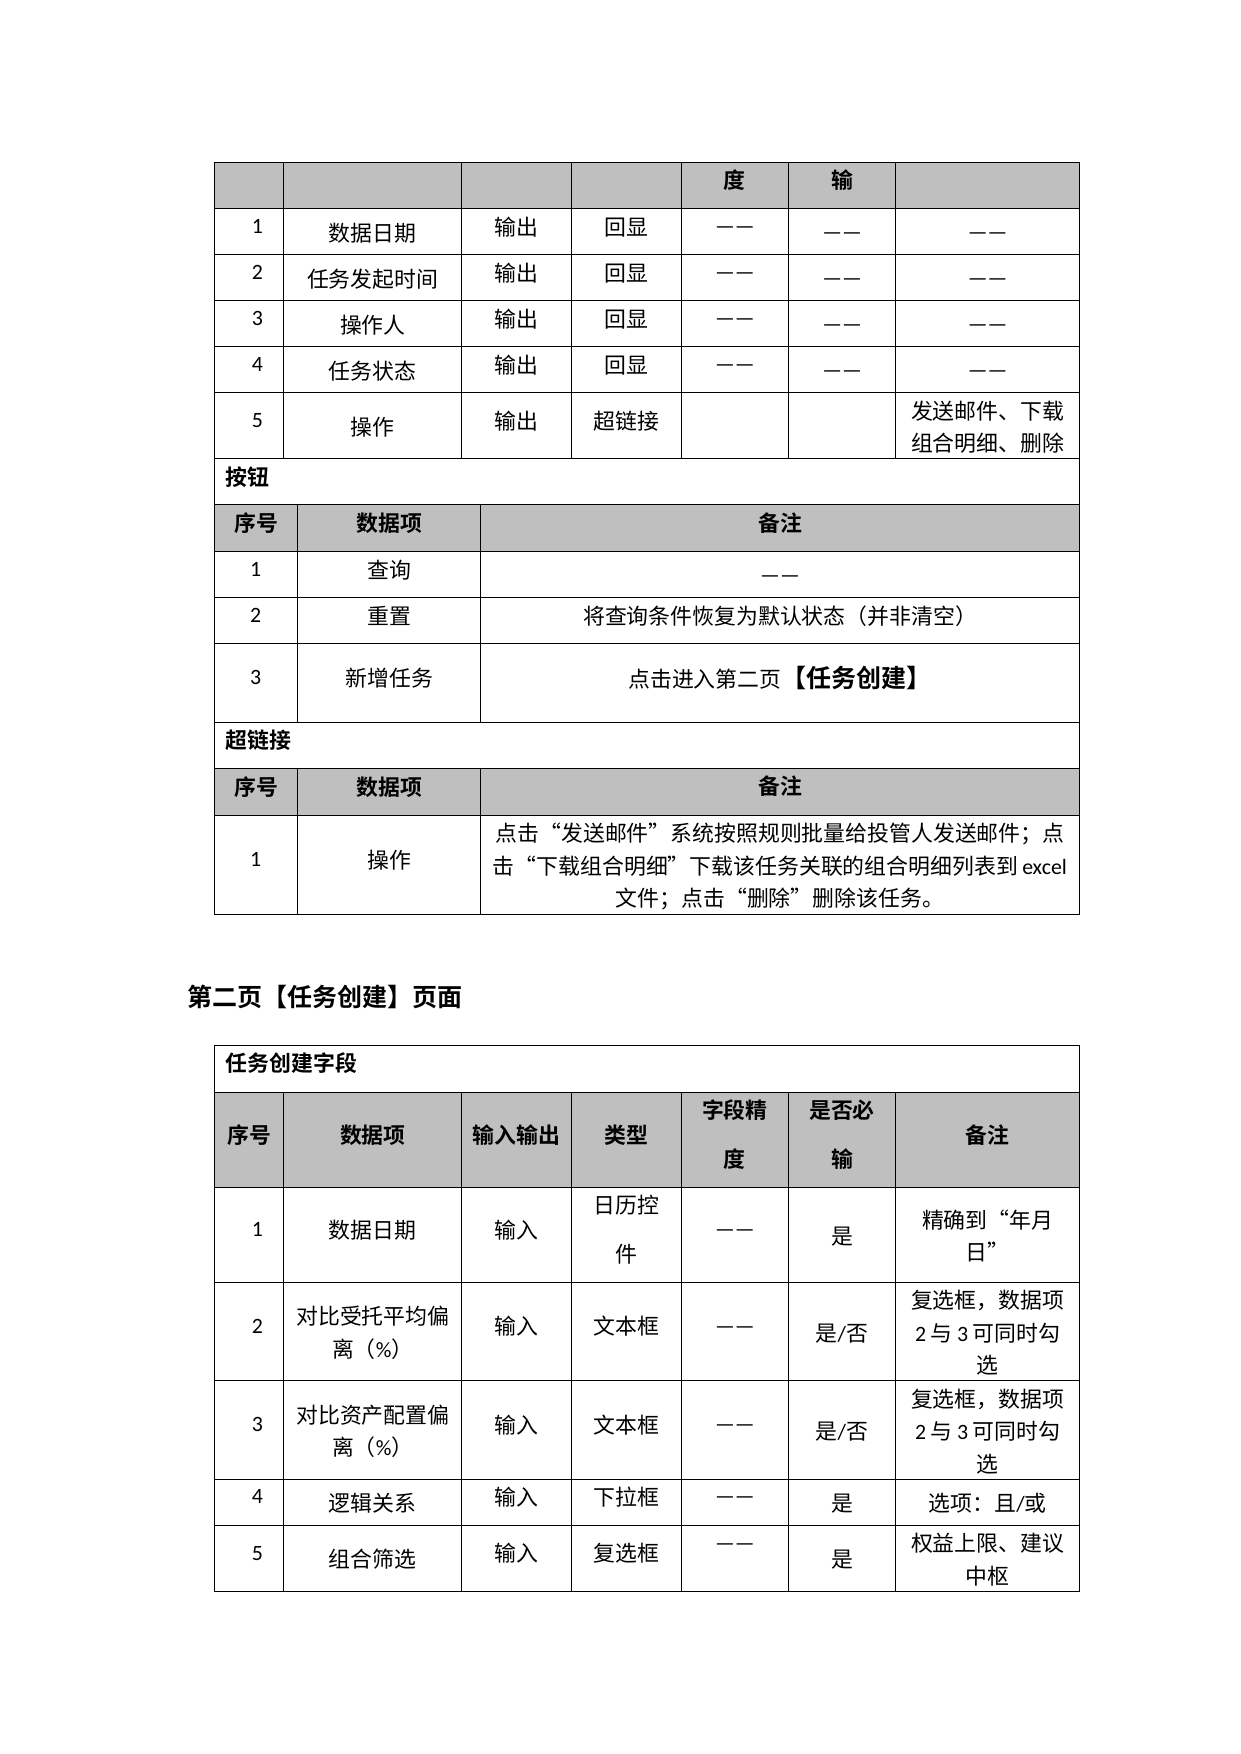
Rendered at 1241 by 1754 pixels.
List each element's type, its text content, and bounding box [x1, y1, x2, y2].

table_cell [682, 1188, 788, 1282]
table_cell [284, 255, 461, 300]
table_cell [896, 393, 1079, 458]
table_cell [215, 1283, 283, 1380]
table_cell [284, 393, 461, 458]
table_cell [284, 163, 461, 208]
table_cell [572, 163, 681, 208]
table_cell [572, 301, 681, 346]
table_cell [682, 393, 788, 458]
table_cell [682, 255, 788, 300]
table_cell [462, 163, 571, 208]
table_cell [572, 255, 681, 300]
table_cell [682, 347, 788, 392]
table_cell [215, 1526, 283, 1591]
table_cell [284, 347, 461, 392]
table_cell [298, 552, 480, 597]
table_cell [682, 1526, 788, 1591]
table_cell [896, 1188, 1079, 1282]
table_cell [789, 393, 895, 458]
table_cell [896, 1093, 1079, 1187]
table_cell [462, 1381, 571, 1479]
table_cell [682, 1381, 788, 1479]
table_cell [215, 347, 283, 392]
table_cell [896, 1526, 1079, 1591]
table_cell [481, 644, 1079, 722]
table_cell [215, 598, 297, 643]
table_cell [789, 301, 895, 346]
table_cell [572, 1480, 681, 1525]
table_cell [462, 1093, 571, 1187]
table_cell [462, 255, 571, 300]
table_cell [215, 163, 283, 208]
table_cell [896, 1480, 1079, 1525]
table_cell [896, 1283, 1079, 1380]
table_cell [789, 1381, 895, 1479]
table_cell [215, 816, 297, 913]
text 第二页【任务创建】页面 [187, 963, 1053, 1028]
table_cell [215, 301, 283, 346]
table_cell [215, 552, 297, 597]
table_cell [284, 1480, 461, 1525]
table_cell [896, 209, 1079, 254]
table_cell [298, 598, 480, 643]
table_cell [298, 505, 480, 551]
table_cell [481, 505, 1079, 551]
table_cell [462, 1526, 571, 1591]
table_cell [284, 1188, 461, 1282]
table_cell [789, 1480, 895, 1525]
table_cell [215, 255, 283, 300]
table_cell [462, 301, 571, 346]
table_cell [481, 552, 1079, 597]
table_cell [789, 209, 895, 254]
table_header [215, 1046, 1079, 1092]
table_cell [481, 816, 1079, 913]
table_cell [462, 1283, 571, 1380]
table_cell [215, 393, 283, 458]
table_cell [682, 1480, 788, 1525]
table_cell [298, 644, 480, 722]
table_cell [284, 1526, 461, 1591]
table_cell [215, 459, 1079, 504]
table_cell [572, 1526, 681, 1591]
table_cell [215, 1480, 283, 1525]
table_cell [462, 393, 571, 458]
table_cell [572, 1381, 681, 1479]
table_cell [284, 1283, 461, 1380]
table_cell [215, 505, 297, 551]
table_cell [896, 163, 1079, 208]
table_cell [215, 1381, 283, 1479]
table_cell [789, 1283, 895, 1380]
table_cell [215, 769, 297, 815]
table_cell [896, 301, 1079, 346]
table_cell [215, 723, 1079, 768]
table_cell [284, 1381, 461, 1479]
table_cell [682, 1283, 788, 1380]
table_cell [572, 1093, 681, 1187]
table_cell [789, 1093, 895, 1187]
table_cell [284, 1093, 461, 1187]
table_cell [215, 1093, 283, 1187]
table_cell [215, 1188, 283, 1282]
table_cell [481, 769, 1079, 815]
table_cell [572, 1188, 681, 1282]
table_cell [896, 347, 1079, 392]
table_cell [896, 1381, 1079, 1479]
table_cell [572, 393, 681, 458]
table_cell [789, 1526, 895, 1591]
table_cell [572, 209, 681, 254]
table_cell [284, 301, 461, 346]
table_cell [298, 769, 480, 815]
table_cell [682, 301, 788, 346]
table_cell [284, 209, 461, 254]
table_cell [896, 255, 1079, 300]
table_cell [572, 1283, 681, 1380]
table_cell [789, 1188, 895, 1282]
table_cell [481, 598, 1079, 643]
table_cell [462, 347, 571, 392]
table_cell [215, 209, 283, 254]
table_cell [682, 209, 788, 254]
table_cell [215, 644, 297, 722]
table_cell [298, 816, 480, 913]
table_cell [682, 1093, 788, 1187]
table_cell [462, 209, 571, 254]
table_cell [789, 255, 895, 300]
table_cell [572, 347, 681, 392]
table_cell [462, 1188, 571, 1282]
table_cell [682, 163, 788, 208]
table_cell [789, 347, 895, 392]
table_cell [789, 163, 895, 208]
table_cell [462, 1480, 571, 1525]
